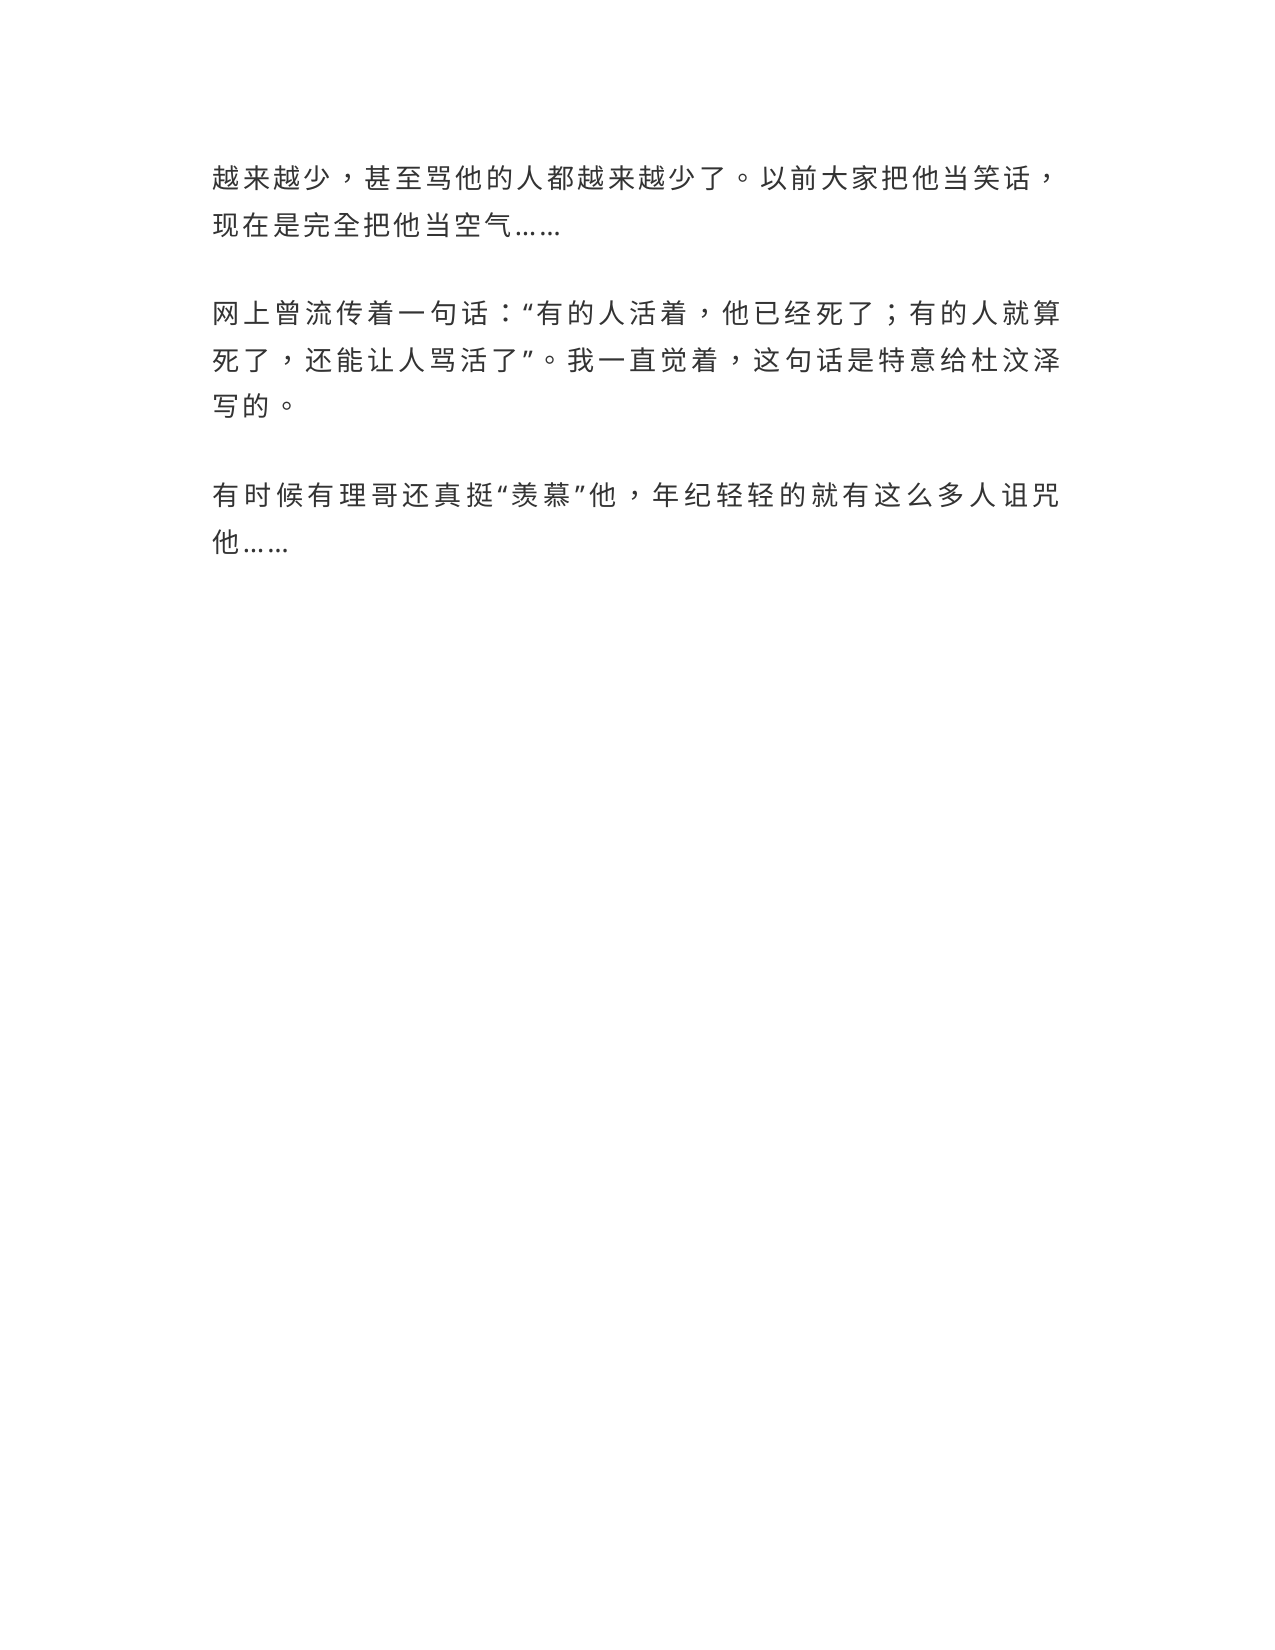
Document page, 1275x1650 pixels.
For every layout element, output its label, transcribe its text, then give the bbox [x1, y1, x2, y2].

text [212, 150, 1062, 243]
text 网上曾流传着一句话：“有的人活着，他已经死了；有的人就算死了，还能让人骂活了”。我一直觉着，这句话是特意给杜汶泽写的。 [212, 285, 1062, 425]
text 有时候有理哥还真挺“羡慕”他，年纪轻轻的就有这么多人诅咒他…… [212, 467, 1062, 560]
